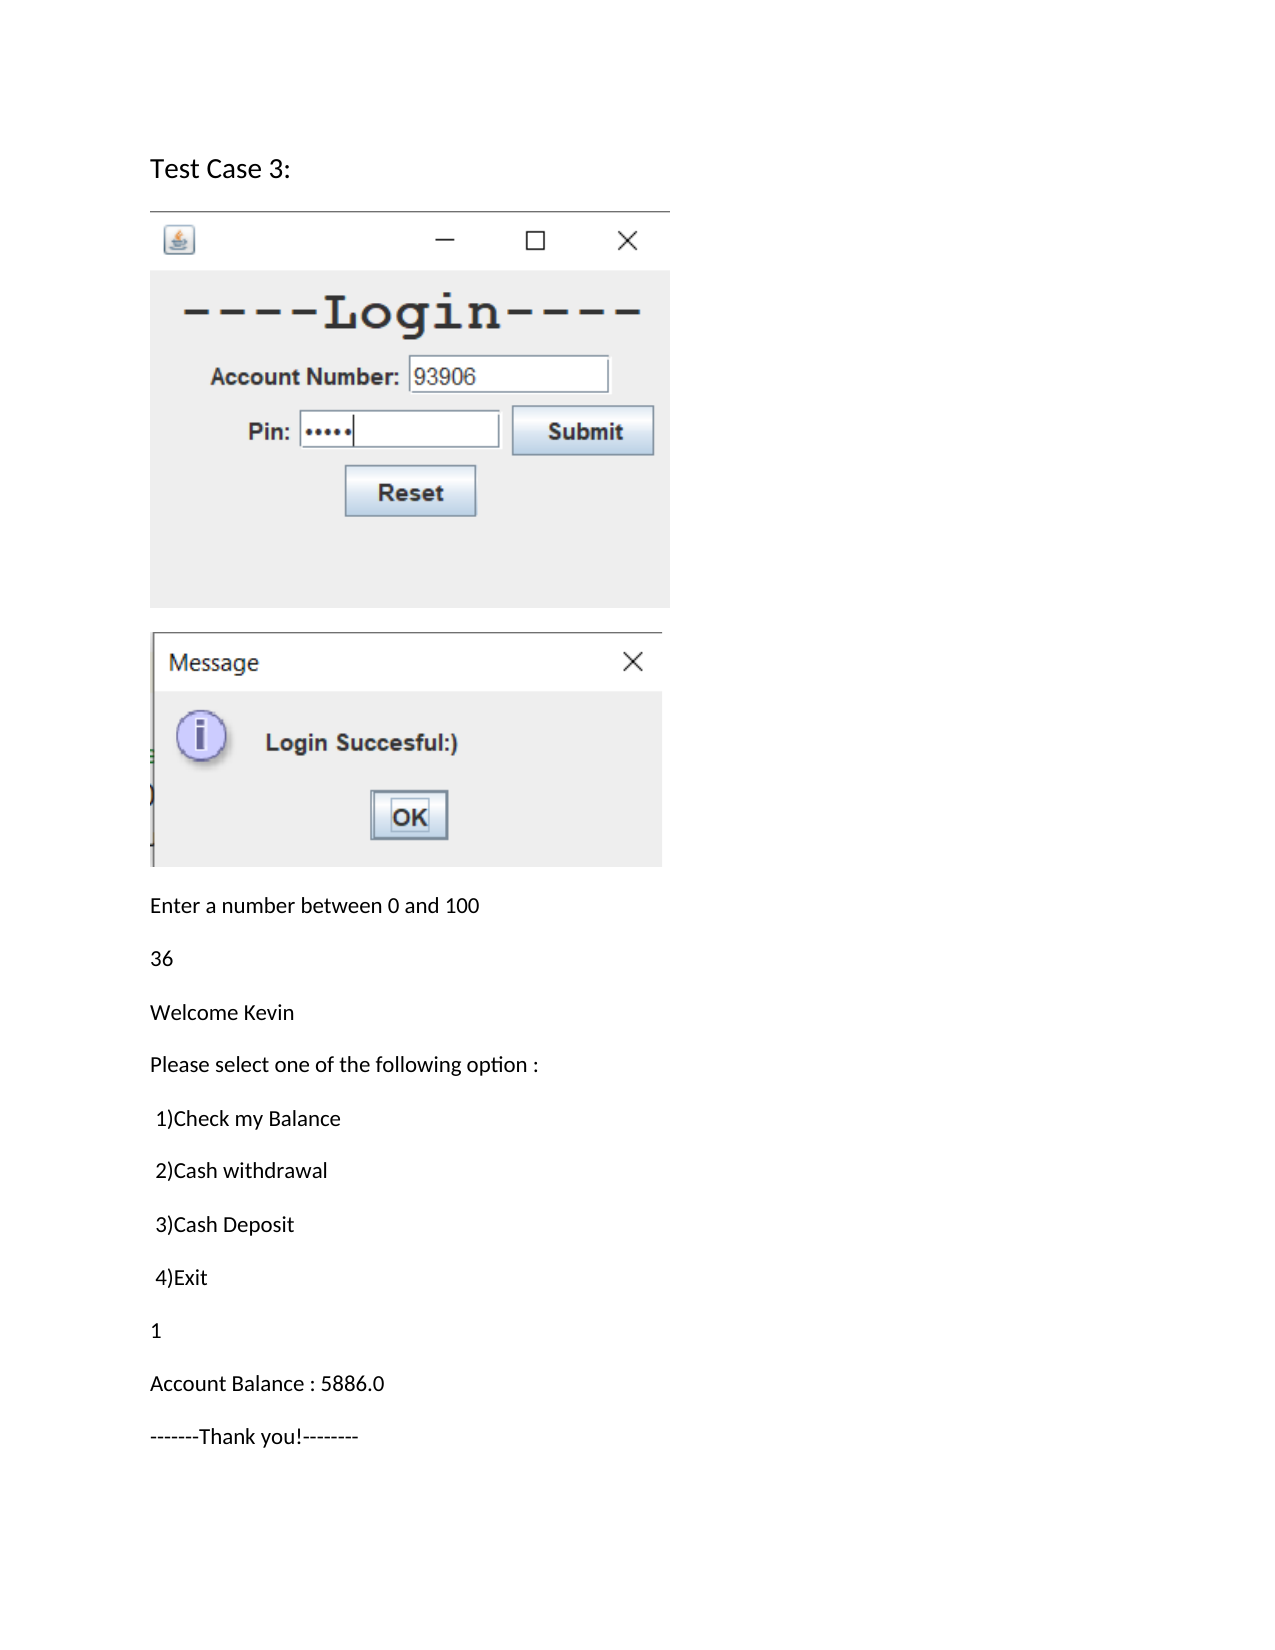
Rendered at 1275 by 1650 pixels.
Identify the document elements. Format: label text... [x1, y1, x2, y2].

text 4)Exit [150, 1263, 1125, 1291]
text 1)Check my Balance [150, 1104, 1125, 1132]
text Please select one of the following option : [150, 1051, 1125, 1079]
text -------Thank you!-------- [150, 1422, 1125, 1450]
picture [150, 211, 670, 608]
text 1 [150, 1316, 1125, 1344]
text 36 [150, 944, 1125, 973]
text Test Case 3: [150, 150, 1125, 186]
text Enter a number between 0 and 100 [150, 892, 1125, 919]
picture [150, 632, 663, 867]
text 2)Cash withdrawal [150, 1157, 1125, 1185]
text 3)Cash Deposit [150, 1210, 1125, 1238]
text Welcome Kevin [150, 998, 1125, 1026]
text Account Balance : 5886.0 [150, 1369, 1125, 1397]
